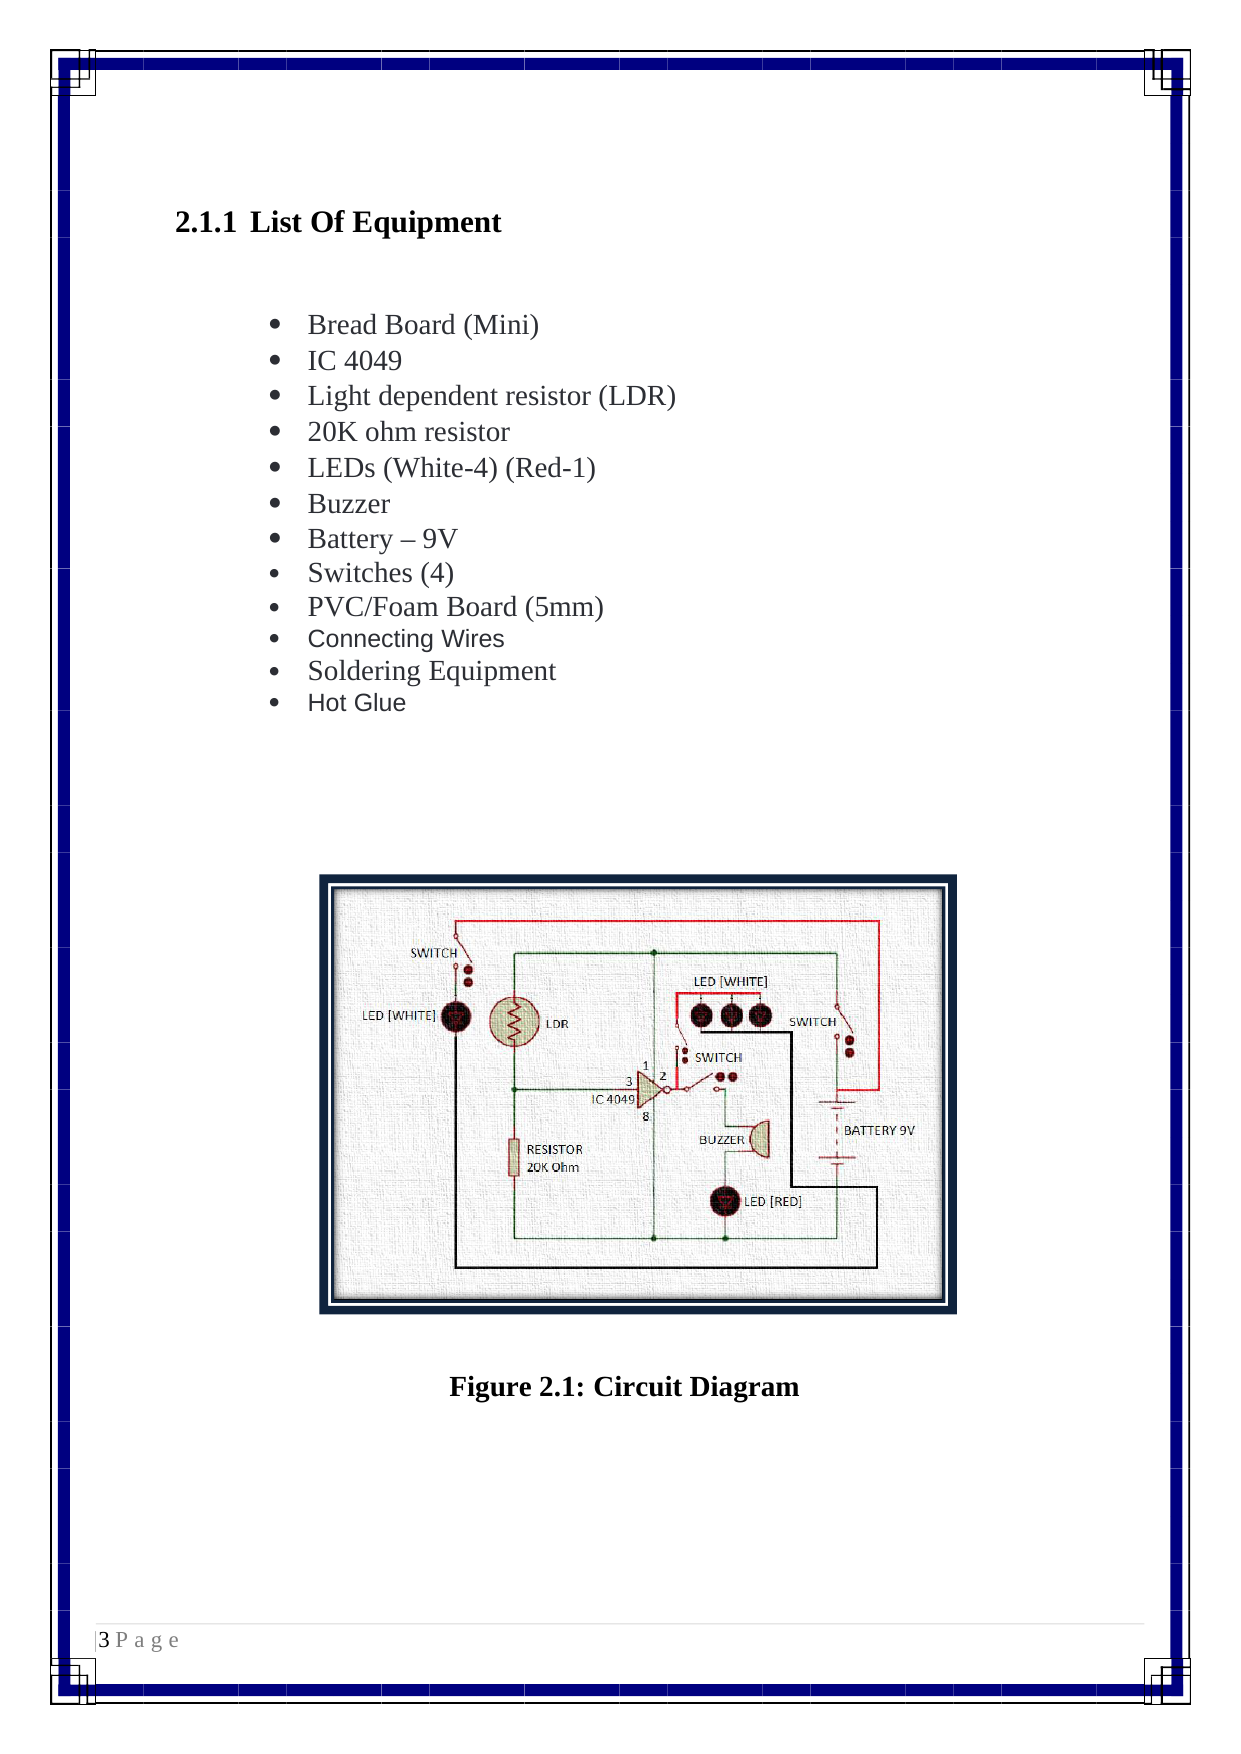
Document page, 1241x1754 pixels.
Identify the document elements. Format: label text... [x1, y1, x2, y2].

list 20K ohm resistor [270, 413, 1148, 449]
list Bread Board (Mini) [270, 306, 1148, 342]
picture [1145, 51, 1190, 95]
list Battery – 9V [270, 520, 1148, 556]
list Buzzer [270, 484, 1148, 520]
list LEDs (White-4) (Red-1) [270, 449, 1148, 484]
list Switches (4) [270, 556, 1148, 589]
picture [51, 1659, 95, 1704]
picture [51, 51, 95, 95]
picture [335, 890, 942, 1299]
list List Of Equipment [175, 203, 1148, 239]
picture [1145, 1659, 1190, 1704]
list Connecting Wires [270, 623, 1148, 653]
text Figure 2.1: Circuit Diagram [349, 1369, 900, 1403]
list Soldering Equipment [270, 653, 1148, 687]
list IC 4049 [270, 342, 1148, 377]
list Hot Glue [270, 687, 1148, 717]
list PVC/Foam Board (5mm) [270, 589, 1148, 623]
list Light dependent resistor (LDR) [270, 377, 1148, 413]
